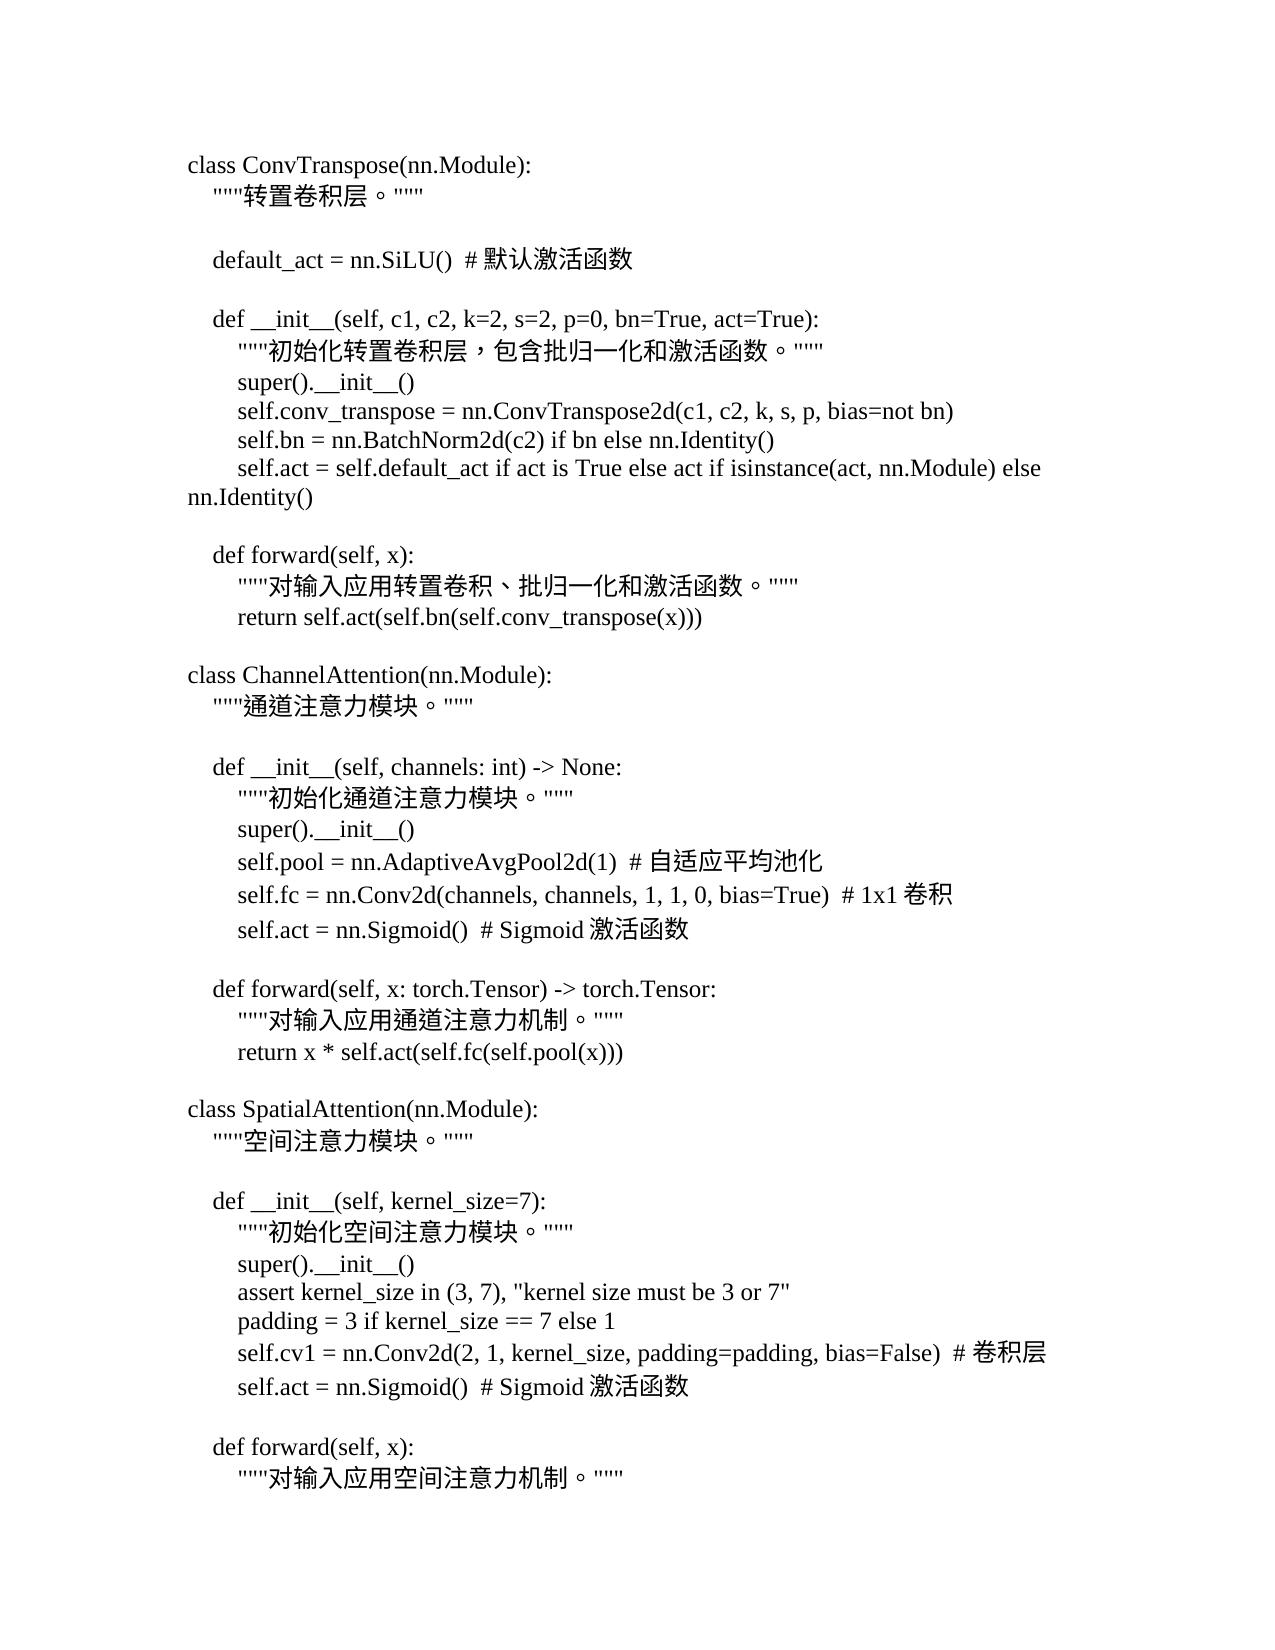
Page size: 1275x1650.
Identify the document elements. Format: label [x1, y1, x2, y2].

text [187, 150, 1087, 1495]
